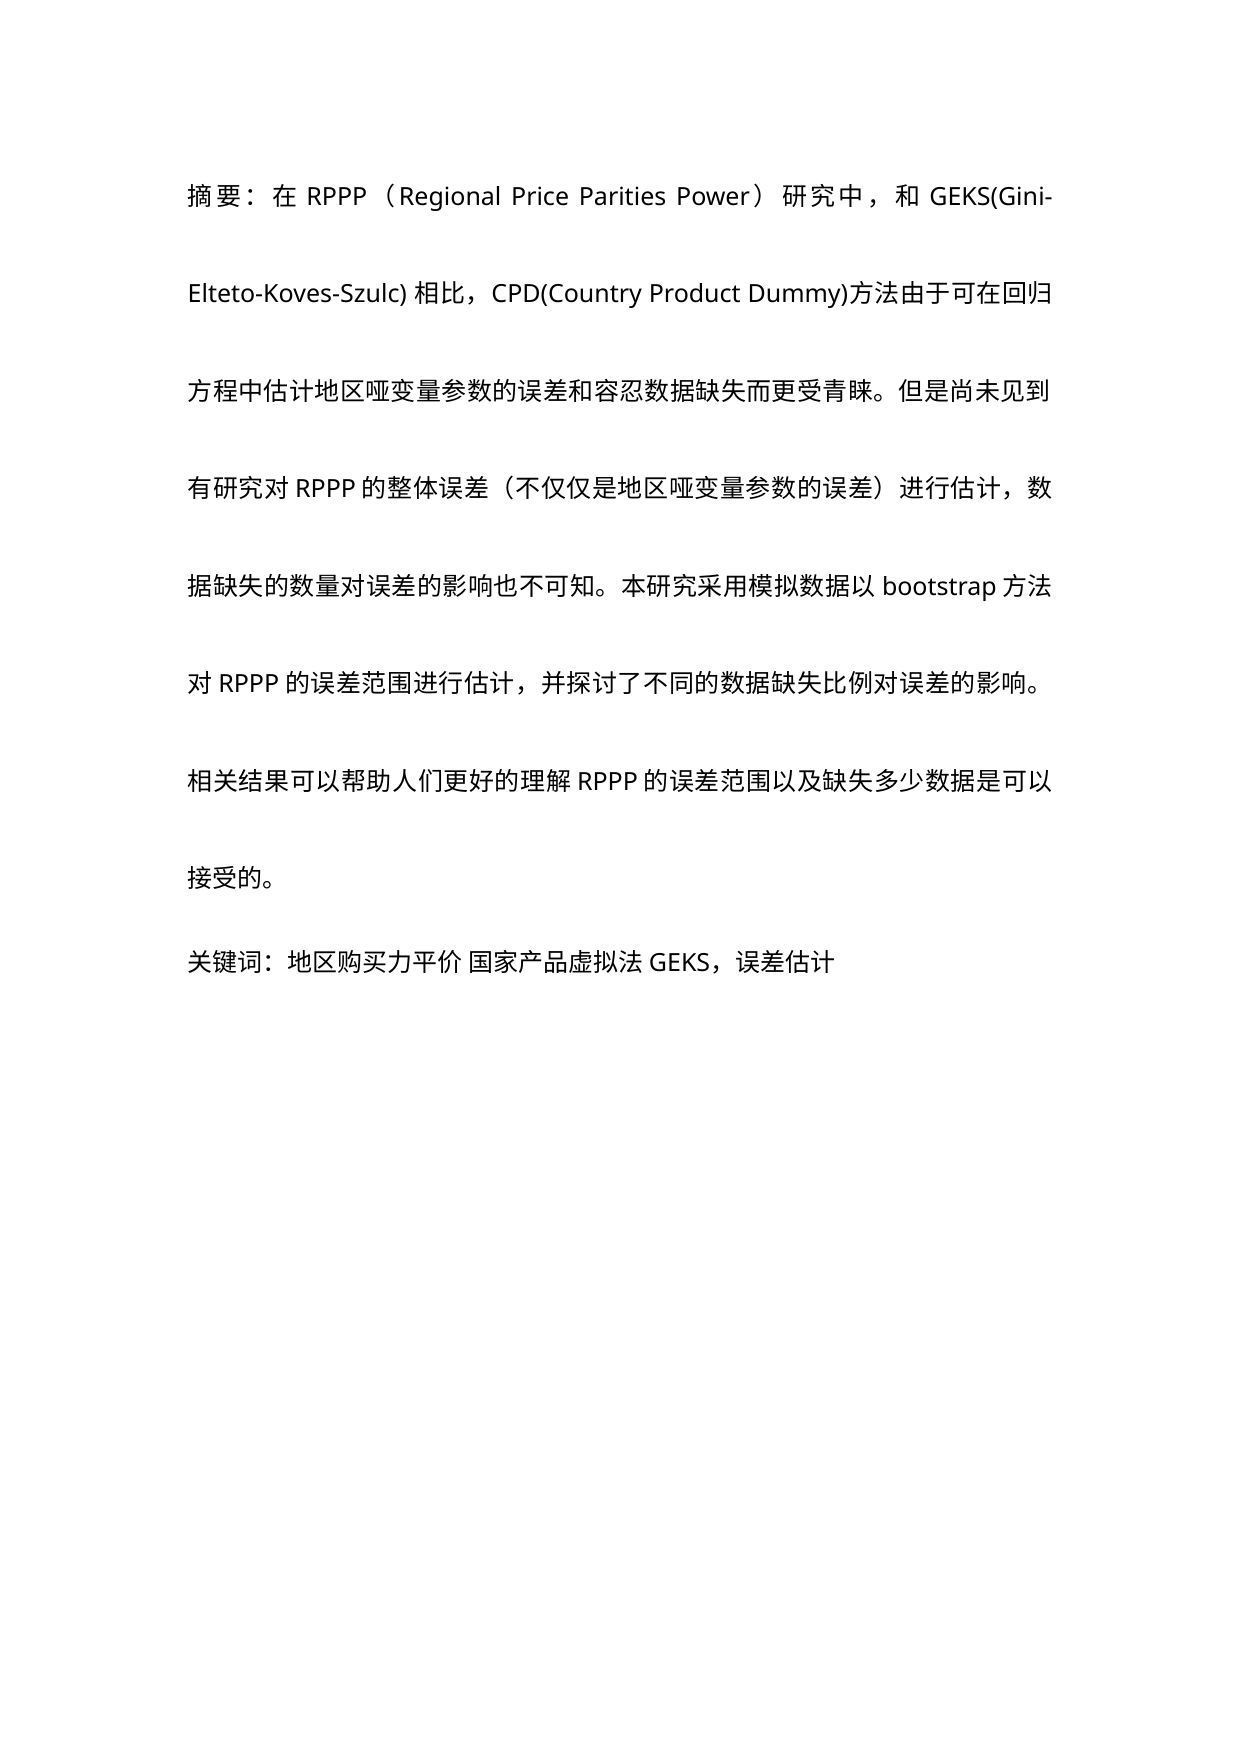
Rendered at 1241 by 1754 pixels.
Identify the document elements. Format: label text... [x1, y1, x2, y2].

text 摘要：在RPPP（Regional Price Parities Power）研究中，和GEKS(Gini-Elteto-Koves-Szulc) 相比，CPD(Country Product Dummy)方法由于可在回归方程中估计地区哑变量参数的误差和容忍数据缺失而更受青睐。但是尚未见到有研究对RPPP的整体误差（不仅仅是地区哑变量参数的误差）进行估计，数据缺失的数量对误差的影响也不可知。本研究采用模拟数据以bootstrap方法对RPPP的误差范围进行估计，并探讨了不同的数据缺失比例对误差的影响。相关结果可以帮助人们更好的理解RPPP的误差范围以及缺失多少数据是可以接受的。 [187, 162, 1053, 909]
text 关键词：地区购买力平价 国家产品虚拟法 GEKS，误差估计 [187, 928, 1053, 993]
